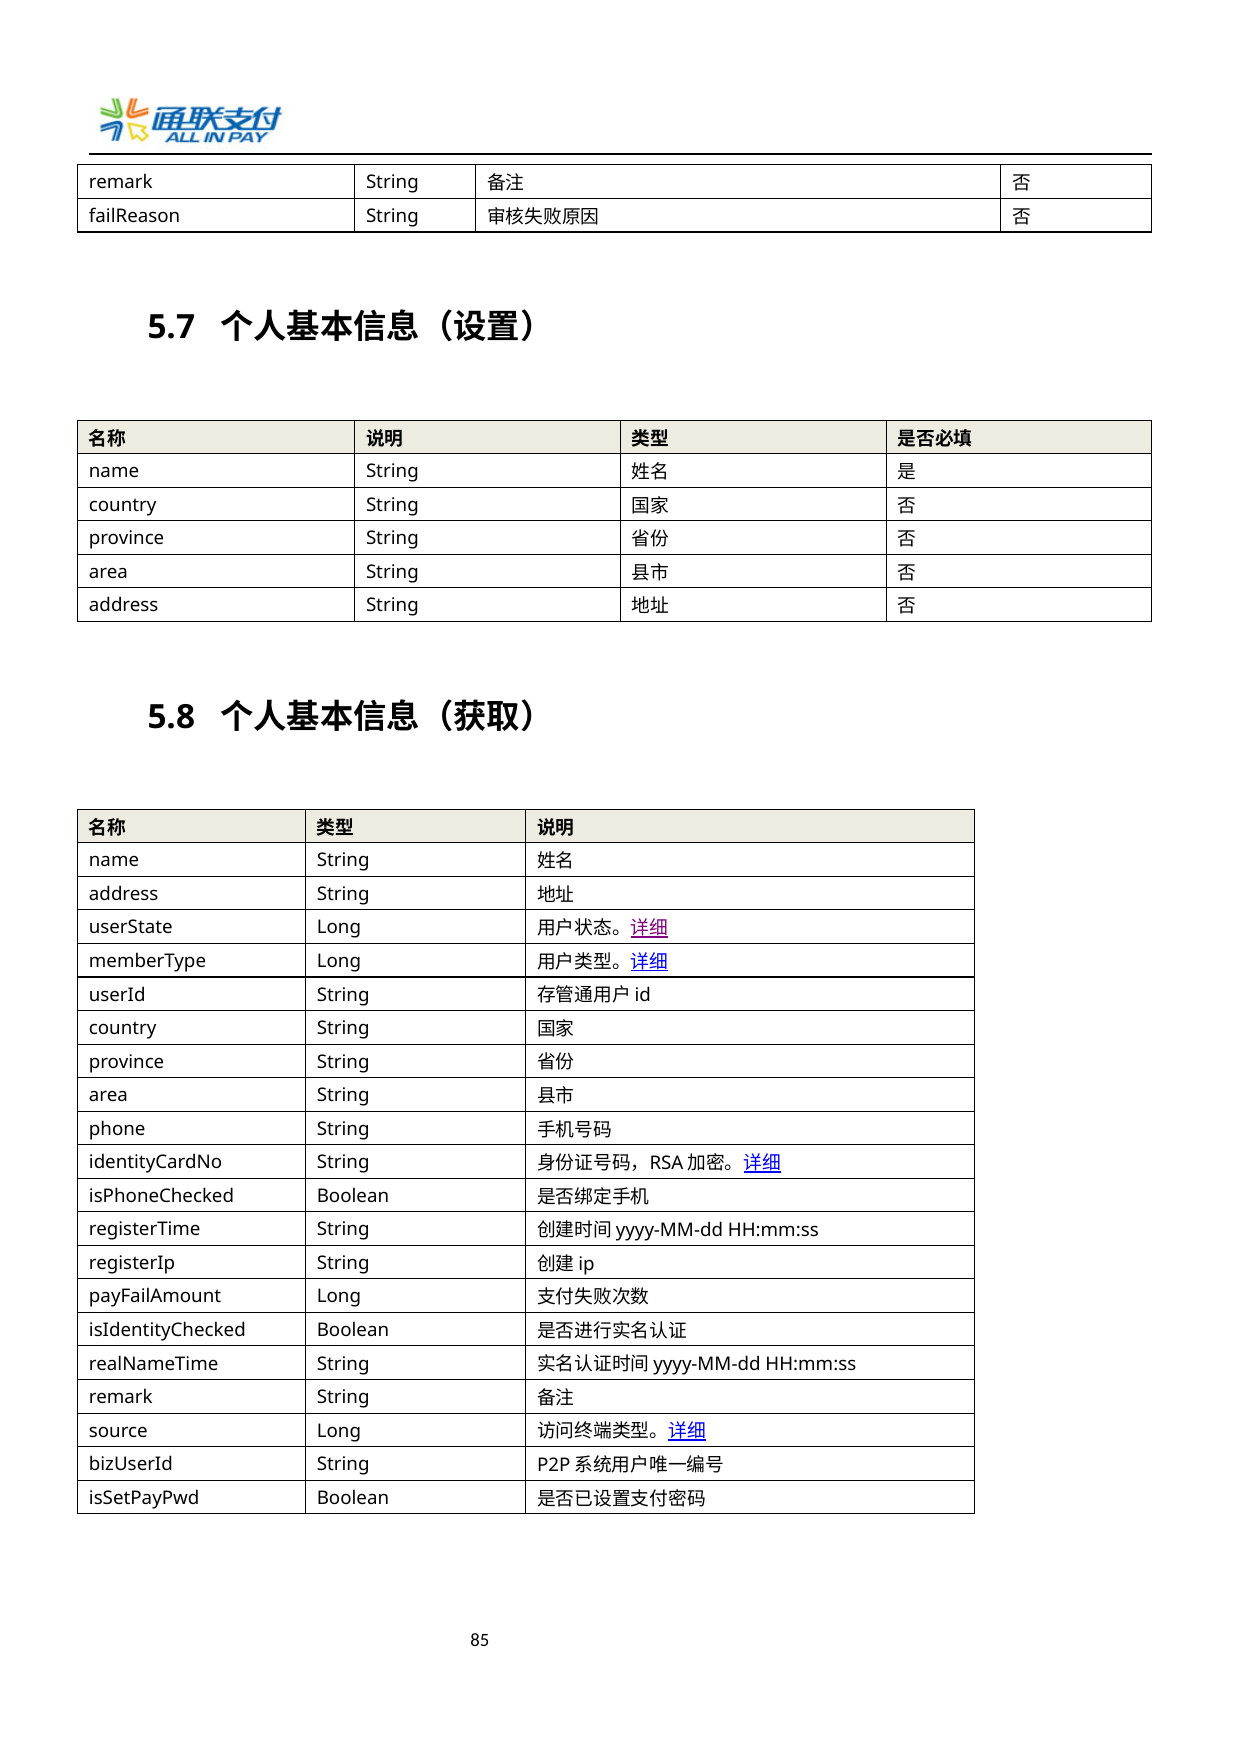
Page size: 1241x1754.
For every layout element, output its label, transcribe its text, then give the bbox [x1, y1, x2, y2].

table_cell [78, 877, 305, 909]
subtitle 个人基本信息（获取） [94, 681, 1152, 746]
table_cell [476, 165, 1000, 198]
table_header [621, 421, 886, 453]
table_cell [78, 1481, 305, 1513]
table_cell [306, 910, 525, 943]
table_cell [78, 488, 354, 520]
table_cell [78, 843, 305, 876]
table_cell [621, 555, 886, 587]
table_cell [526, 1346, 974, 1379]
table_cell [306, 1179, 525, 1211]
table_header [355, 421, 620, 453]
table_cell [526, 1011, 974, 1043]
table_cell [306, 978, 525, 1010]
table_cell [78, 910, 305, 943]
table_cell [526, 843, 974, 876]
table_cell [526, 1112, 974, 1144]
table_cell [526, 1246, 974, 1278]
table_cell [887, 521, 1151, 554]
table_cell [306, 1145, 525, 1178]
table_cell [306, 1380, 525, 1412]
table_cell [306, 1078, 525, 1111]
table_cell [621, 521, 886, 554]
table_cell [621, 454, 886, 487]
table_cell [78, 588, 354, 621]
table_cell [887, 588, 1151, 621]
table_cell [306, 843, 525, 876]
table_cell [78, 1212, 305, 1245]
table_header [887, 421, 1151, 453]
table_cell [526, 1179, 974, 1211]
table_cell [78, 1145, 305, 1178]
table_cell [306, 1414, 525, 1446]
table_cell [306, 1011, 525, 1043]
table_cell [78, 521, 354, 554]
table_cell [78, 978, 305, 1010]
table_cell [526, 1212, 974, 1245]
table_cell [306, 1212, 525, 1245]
picture [88, 88, 291, 152]
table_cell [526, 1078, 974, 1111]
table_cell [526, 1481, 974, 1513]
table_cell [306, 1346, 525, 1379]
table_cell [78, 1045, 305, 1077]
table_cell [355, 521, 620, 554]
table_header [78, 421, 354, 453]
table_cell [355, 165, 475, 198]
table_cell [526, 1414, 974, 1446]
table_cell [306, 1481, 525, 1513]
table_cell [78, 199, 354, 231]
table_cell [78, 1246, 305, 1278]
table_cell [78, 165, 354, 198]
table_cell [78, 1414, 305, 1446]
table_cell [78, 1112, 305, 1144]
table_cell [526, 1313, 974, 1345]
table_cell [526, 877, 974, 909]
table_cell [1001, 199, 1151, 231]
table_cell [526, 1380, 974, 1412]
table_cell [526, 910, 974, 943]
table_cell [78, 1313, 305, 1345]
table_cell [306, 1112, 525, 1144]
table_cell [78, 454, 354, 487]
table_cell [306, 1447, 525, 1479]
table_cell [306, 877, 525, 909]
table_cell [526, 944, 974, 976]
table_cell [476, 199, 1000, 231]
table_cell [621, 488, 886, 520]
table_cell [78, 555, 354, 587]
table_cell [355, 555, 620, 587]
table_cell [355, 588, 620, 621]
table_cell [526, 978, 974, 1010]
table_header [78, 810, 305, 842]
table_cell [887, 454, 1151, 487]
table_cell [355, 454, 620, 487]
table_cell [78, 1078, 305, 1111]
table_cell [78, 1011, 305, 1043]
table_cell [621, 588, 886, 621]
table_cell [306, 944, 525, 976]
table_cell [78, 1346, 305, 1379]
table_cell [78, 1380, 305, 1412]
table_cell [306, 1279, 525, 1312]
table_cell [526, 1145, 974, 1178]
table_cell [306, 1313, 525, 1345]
subtitle 个人基本信息（设置） [94, 292, 1152, 357]
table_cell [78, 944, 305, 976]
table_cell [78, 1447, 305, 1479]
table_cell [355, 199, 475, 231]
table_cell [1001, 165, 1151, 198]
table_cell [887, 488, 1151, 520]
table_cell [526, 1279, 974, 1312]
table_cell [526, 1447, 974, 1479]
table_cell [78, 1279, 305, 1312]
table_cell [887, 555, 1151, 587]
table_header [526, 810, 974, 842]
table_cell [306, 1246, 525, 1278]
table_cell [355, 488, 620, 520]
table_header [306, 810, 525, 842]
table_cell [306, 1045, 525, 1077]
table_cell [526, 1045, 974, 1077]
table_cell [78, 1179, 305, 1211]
